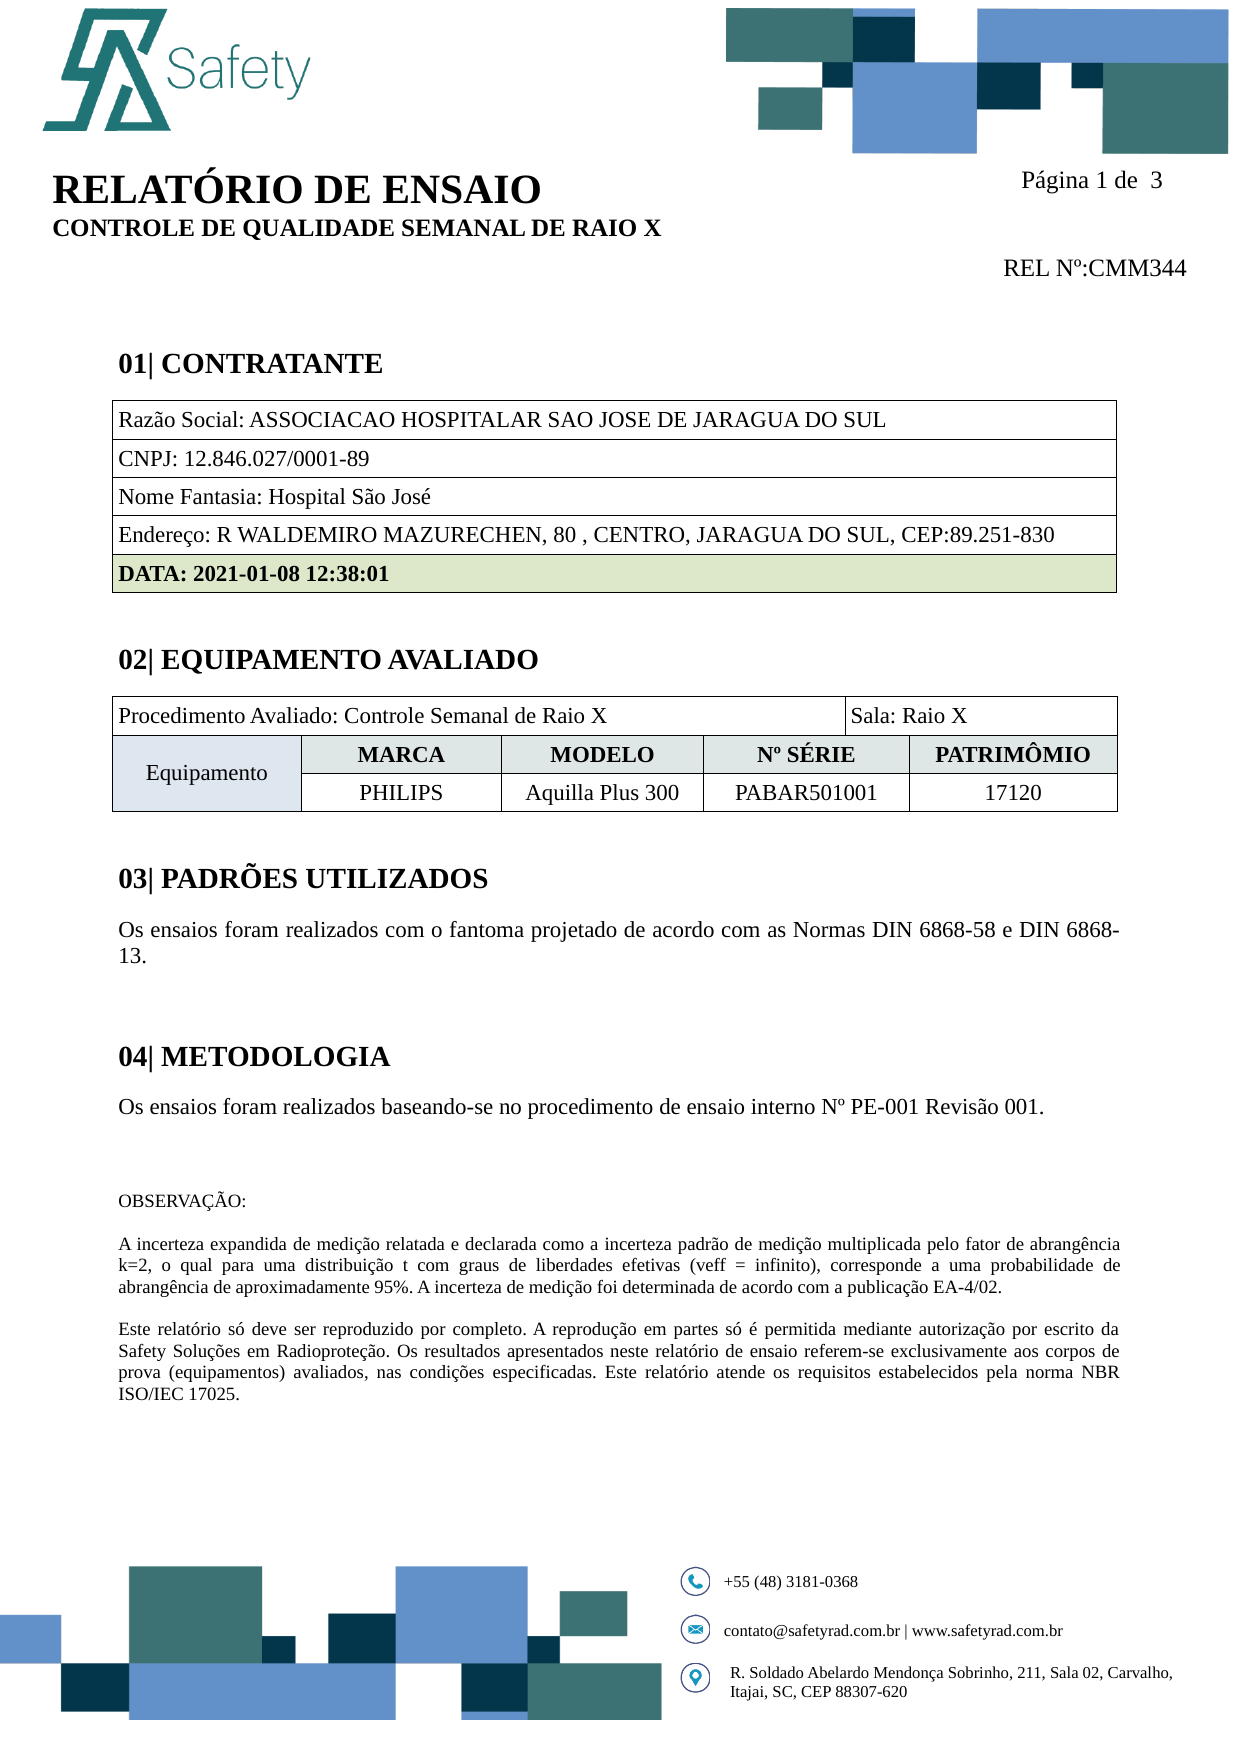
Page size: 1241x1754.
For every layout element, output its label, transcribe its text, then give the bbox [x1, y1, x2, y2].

table_header Razão Social: ASSOCIACAO HOSPITALAR SAO JOSE DE JARAGUA DO SUL [113, 401, 1116, 438]
table_cell Nome Fantasia: Hospital São José [113, 478, 1116, 515]
table_cell PATRIMÔMIO [910, 736, 1117, 773]
text A incerteza expandida de medição relatada e declarada como a incerteza padrão de medição multiplicada pelo fator de abrangência k=2, o qual para uma distribuição t com graus de liberdades efetivas (veff = infinito), corresponde a uma probabilidade de abrangência de aproximadamente 95%. A incerteza de medição foi determinada de acordo com a publicação EA-4/02. [118, 1232, 1122, 1297]
table_cell DATA: 2021-01-08 12:38:01 [113, 555, 1116, 592]
table_cell Aquilla Plus 300 [502, 774, 703, 811]
text Este relatório só deve ser reproduzido por completo. A reprodução em partes só é permitida mediante autorização por escrito da Safety Soluções em Radioproteção. Os resultados apresentados neste relatório de ensaio referem-se exclusivamente aos corpos de prova (equipamentos) avaliados, nas condições especificadas. Este relatório atende os requisitos estabelecidos pela norma NBR ISO/IEC 17025. [118, 1318, 1122, 1404]
picture [680, 1614, 710, 1644]
text 01| CONTRATANTE [118, 346, 1122, 379]
picture [725, 8, 1229, 154]
text Os ensaios foram realizados com o fantoma projetado de acordo com as Normas DIN 6868-58 e DIN 6868-13. [118, 916, 1122, 968]
table_cell Equipamento [113, 736, 301, 811]
table_cell Nº SÉRIE [704, 736, 909, 773]
table_cell MARCA [302, 736, 501, 773]
picture [0, 1566, 662, 1720]
text Os ensaios foram realizados baseando-se no procedimento de ensaio interno Nº PE-001 Revisão 001. [118, 1093, 1122, 1119]
table_cell PHILIPS [302, 774, 501, 811]
text 02| EQUIPAMENTO AVALIADO [118, 642, 1122, 675]
table_header Procedimento Avaliado: Controle Semanal de Raio X [113, 697, 845, 734]
table_cell PABAR501001 [704, 774, 909, 811]
text OBSERVAÇÃO: [118, 1190, 1122, 1212]
picture [680, 1566, 710, 1596]
table_header Sala: Raio X [846, 697, 1117, 734]
table_cell MODELO [502, 736, 703, 773]
text 04| METODOLOGIA [118, 1039, 1122, 1072]
picture [42, 8, 311, 131]
picture [680, 1663, 710, 1693]
table_cell 17120 [910, 774, 1117, 811]
text 03| PADRÕES UTILIZADOS [118, 861, 1122, 895]
table_cell Endereço: R WALDEMIRO MAZURECHEN, 80 , CENTRO, JARAGUA DO SUL, CEP:89.251-830 [113, 516, 1116, 553]
table_cell CNPJ: 12.846.027/0001-89 [113, 440, 1116, 477]
